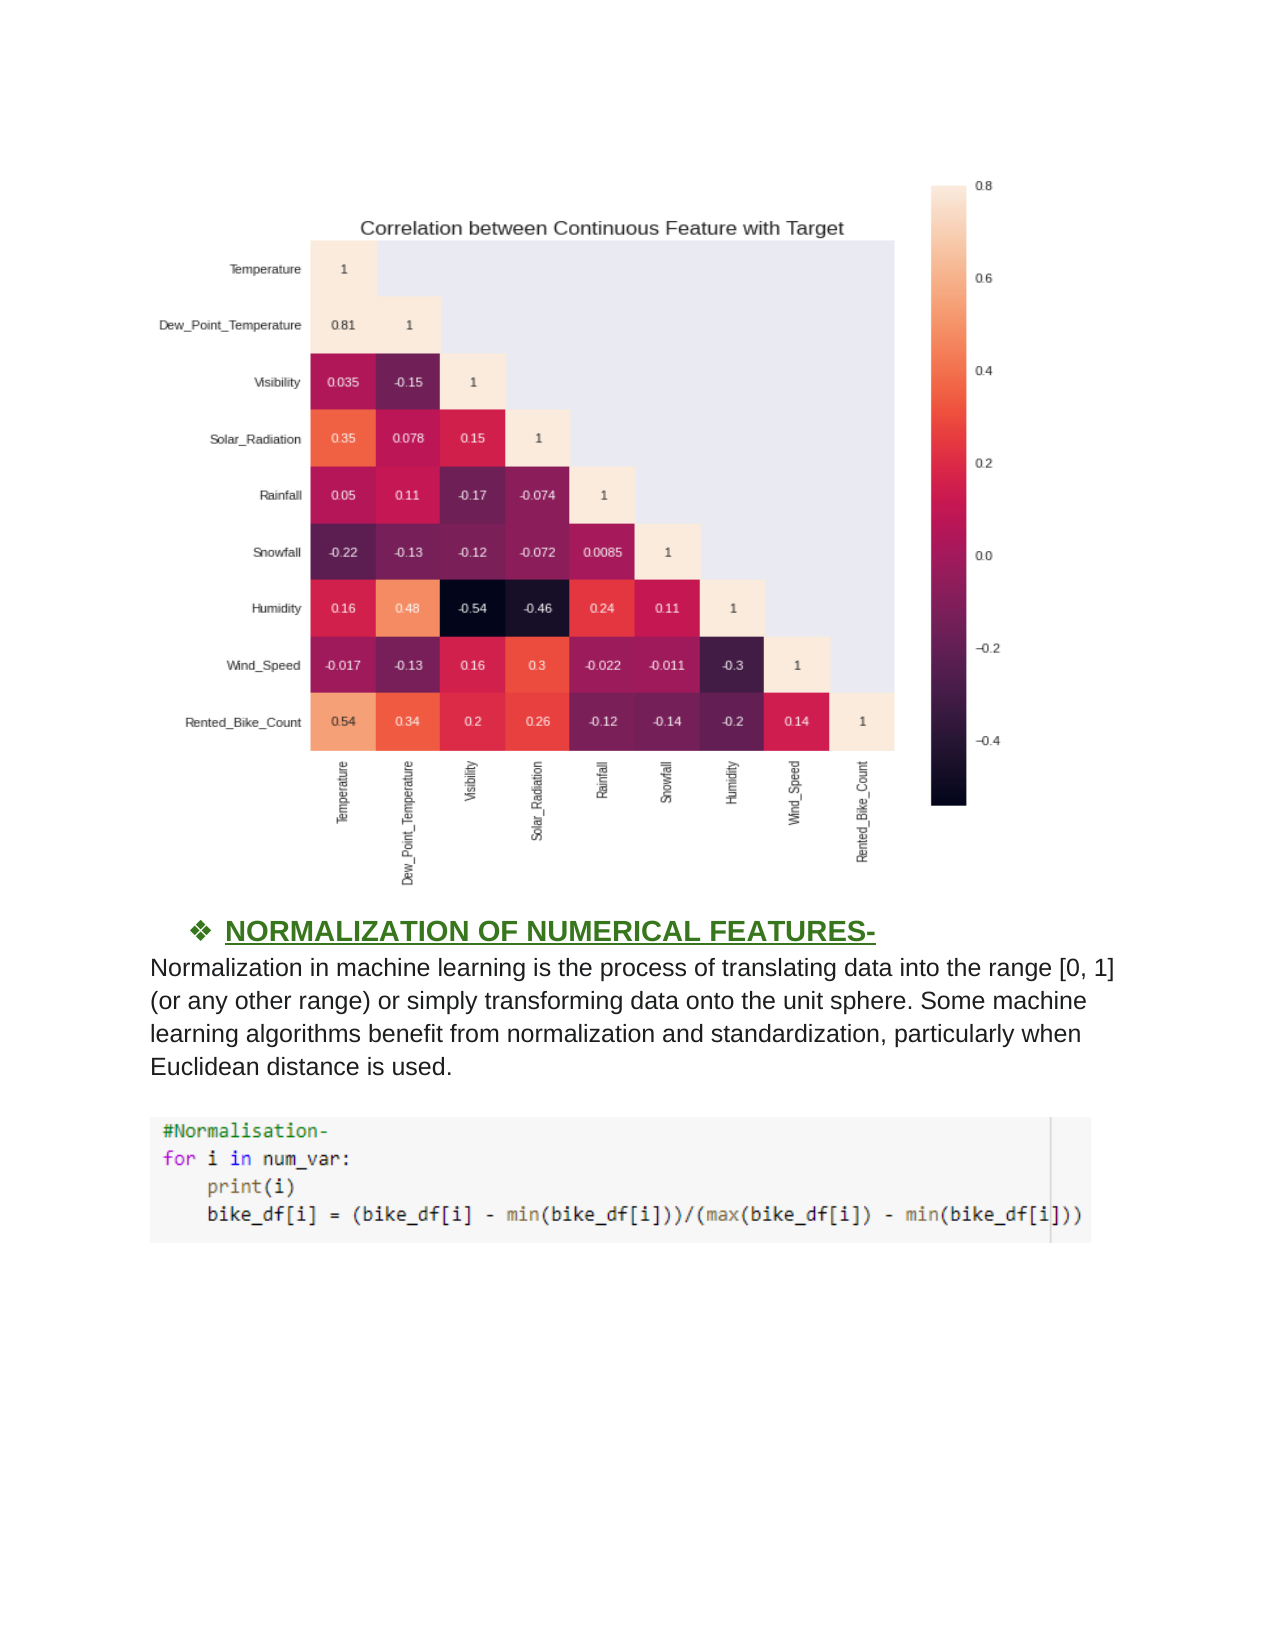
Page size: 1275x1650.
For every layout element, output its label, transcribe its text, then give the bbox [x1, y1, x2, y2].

picture [150, 1117, 1092, 1243]
picture [150, 172, 1007, 888]
text Normalization in machine learning is the process of translating data into the range [0, 1] (or any other range) or simply transforming data onto the unit sphere. Some machine learning algorithms benefit from normalization and standardization, particularly when Euclidean distance is used. [150, 953, 1125, 1081]
list NORMALIZATION OF NUMERICAL FEATURES- [187, 914, 1125, 948]
